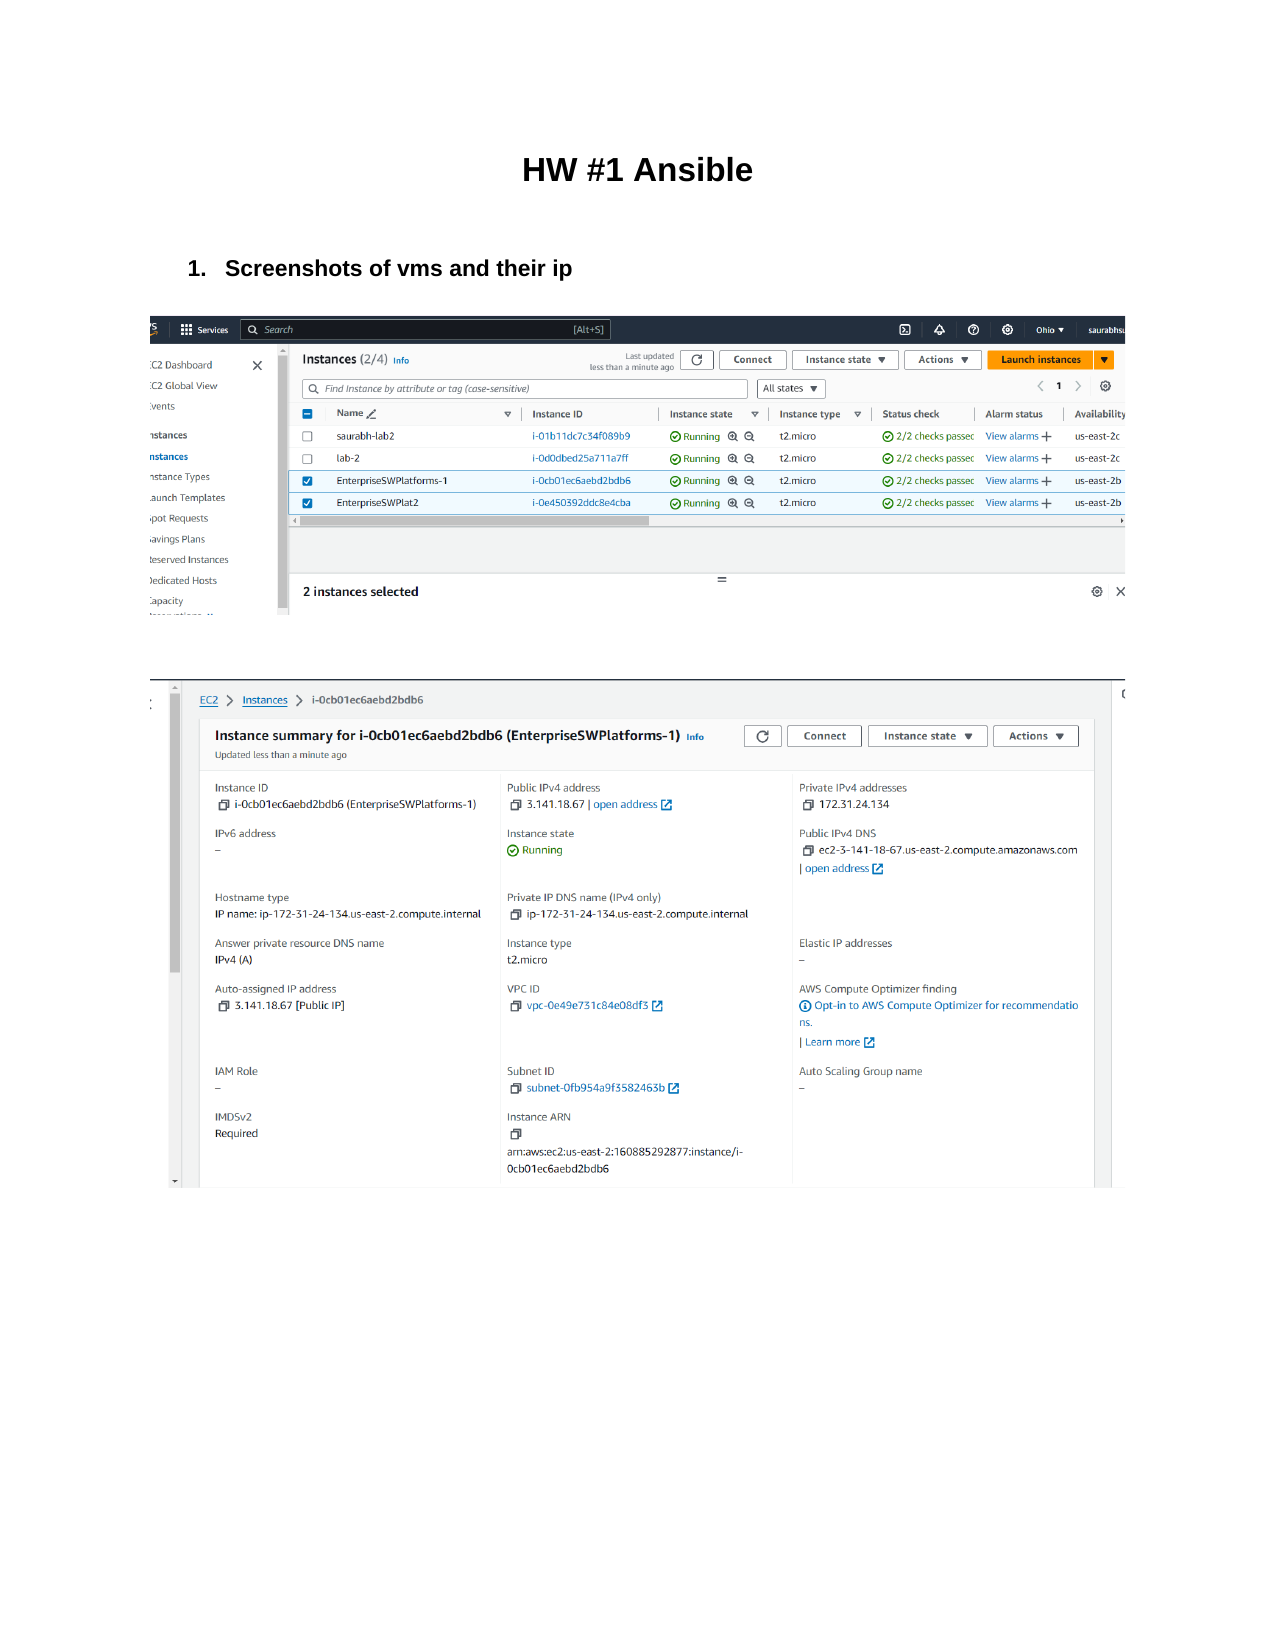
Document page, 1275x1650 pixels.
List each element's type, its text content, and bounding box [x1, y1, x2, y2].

picture [150, 679, 1125, 1188]
text HW #1 Ansible [150, 150, 1125, 188]
list Screenshots of vms and their ip [187, 254, 1125, 281]
picture [150, 315, 1125, 615]
